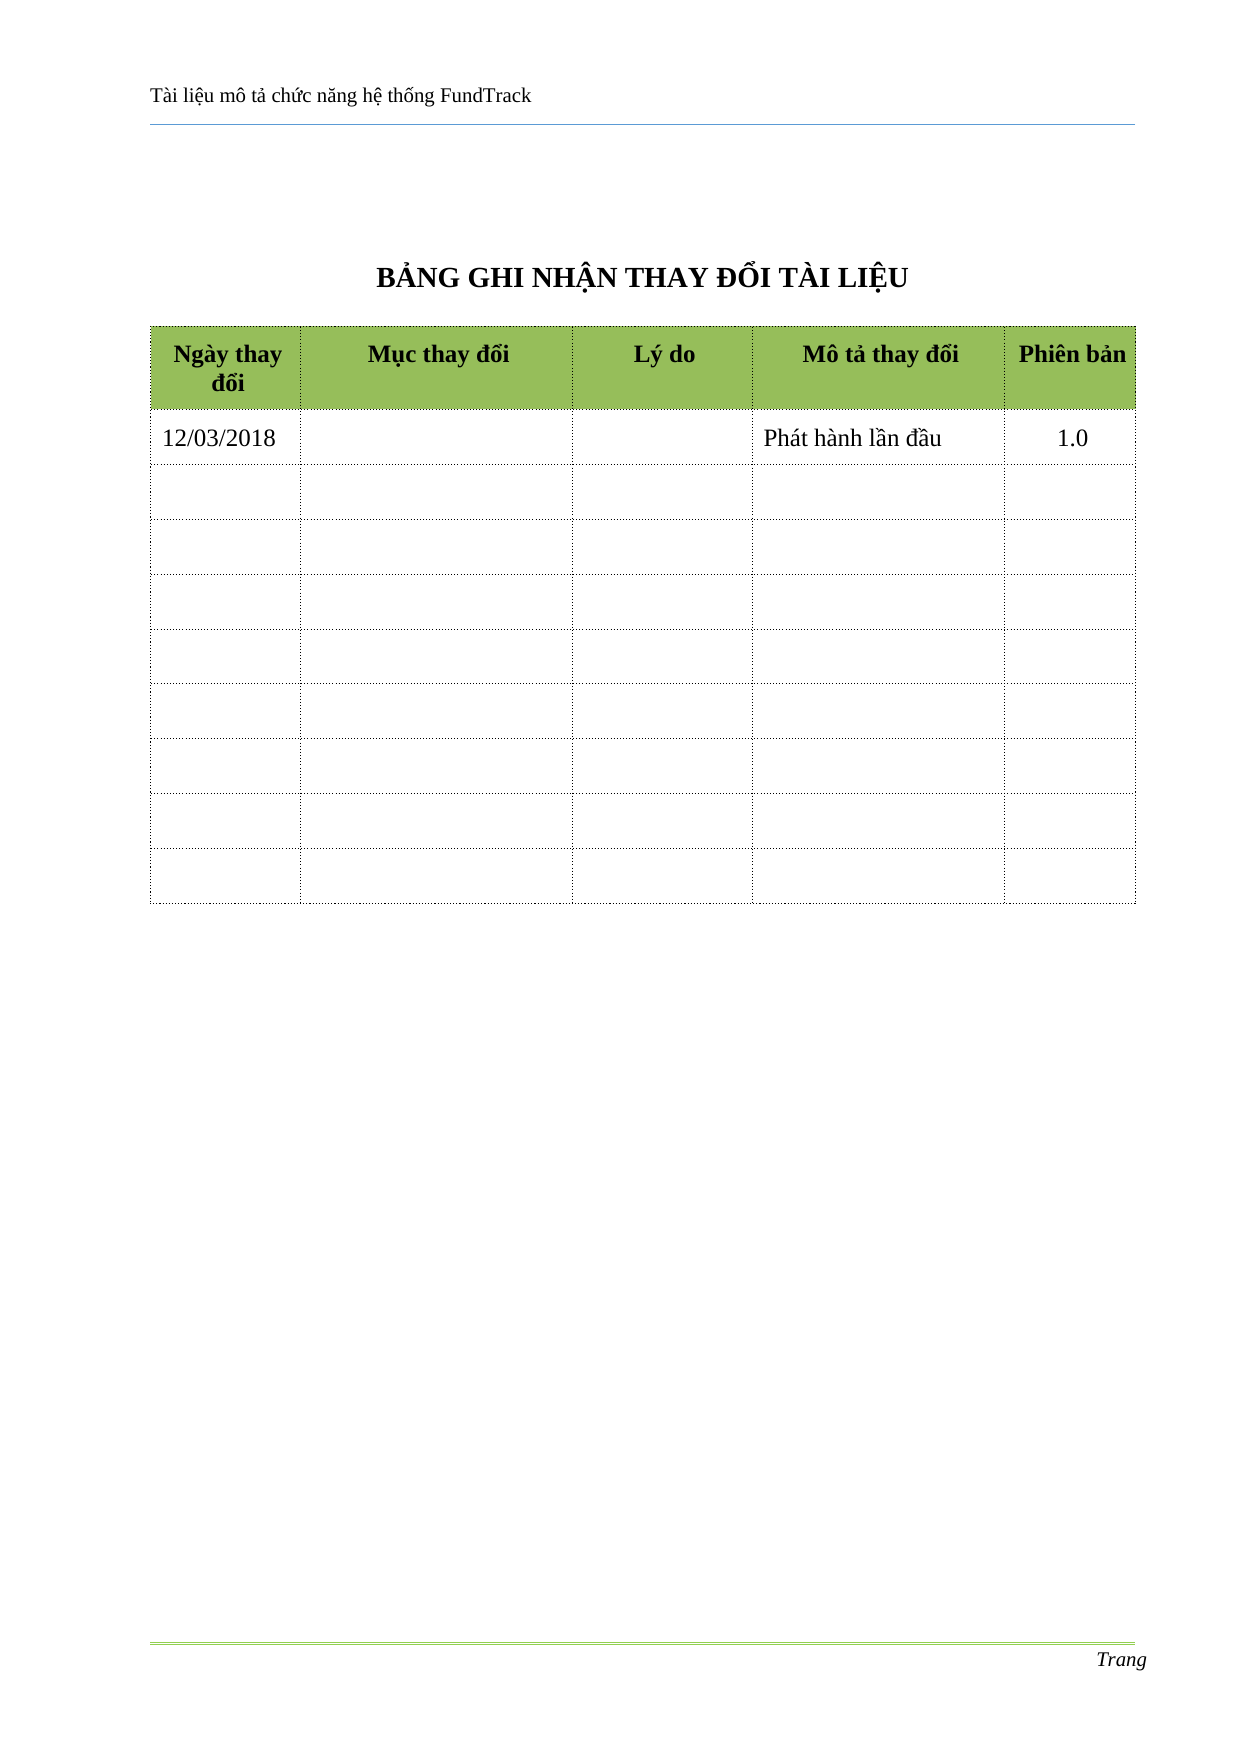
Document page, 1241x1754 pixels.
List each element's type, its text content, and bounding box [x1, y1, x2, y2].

table_header Phiên bản [1004, 326, 1136, 409]
table_cell [151, 738, 300, 793]
table_cell [572, 683, 752, 738]
table_cell [572, 519, 752, 574]
table_cell [752, 464, 1004, 519]
table_cell [300, 519, 572, 574]
table_header Lý do [572, 326, 752, 409]
table_cell [1004, 464, 1136, 519]
table_cell [151, 683, 300, 738]
table_cell [300, 464, 572, 519]
table_cell [572, 464, 752, 519]
table_cell [300, 848, 572, 902]
table_cell [1004, 738, 1136, 793]
table_cell [752, 519, 1004, 574]
table_cell [752, 793, 1004, 848]
table_cell [151, 793, 300, 848]
table_cell [300, 793, 572, 848]
table_cell [300, 629, 572, 683]
table_cell Phát hành lần đầu [752, 409, 1004, 464]
table_cell [1004, 574, 1136, 628]
table_cell [300, 683, 572, 738]
table_cell [572, 738, 752, 793]
table_cell [572, 409, 752, 464]
table_cell [1004, 629, 1136, 683]
table_cell [1004, 683, 1136, 738]
table_cell [752, 738, 1004, 793]
table_cell [300, 409, 572, 464]
table_cell [300, 574, 572, 628]
table_cell 1.0 [1004, 409, 1136, 464]
table_cell [151, 574, 300, 628]
text BẢNG GHI NHẬN THAY ĐỔI TÀI LIỆU [150, 260, 1135, 293]
table_cell [572, 574, 752, 628]
table_header Mô tả thay đổi [752, 326, 1004, 409]
table_cell [1004, 519, 1136, 574]
table_cell [151, 848, 300, 902]
table_cell [572, 793, 752, 848]
table_cell [572, 848, 752, 902]
table_cell 12/03/2018 [151, 409, 300, 464]
table_cell [300, 738, 572, 793]
table_cell [1004, 793, 1136, 848]
table_header Mục thay đổi [300, 326, 572, 409]
table_cell [151, 464, 300, 519]
table_header Ngày thay đổi [151, 326, 300, 409]
table_cell [151, 629, 300, 683]
table_cell [752, 683, 1004, 738]
table_cell [752, 848, 1004, 902]
table_cell [752, 574, 1004, 628]
table_cell [1004, 848, 1136, 902]
table_cell [572, 629, 752, 683]
table_cell [752, 629, 1004, 683]
table_cell [151, 519, 300, 574]
